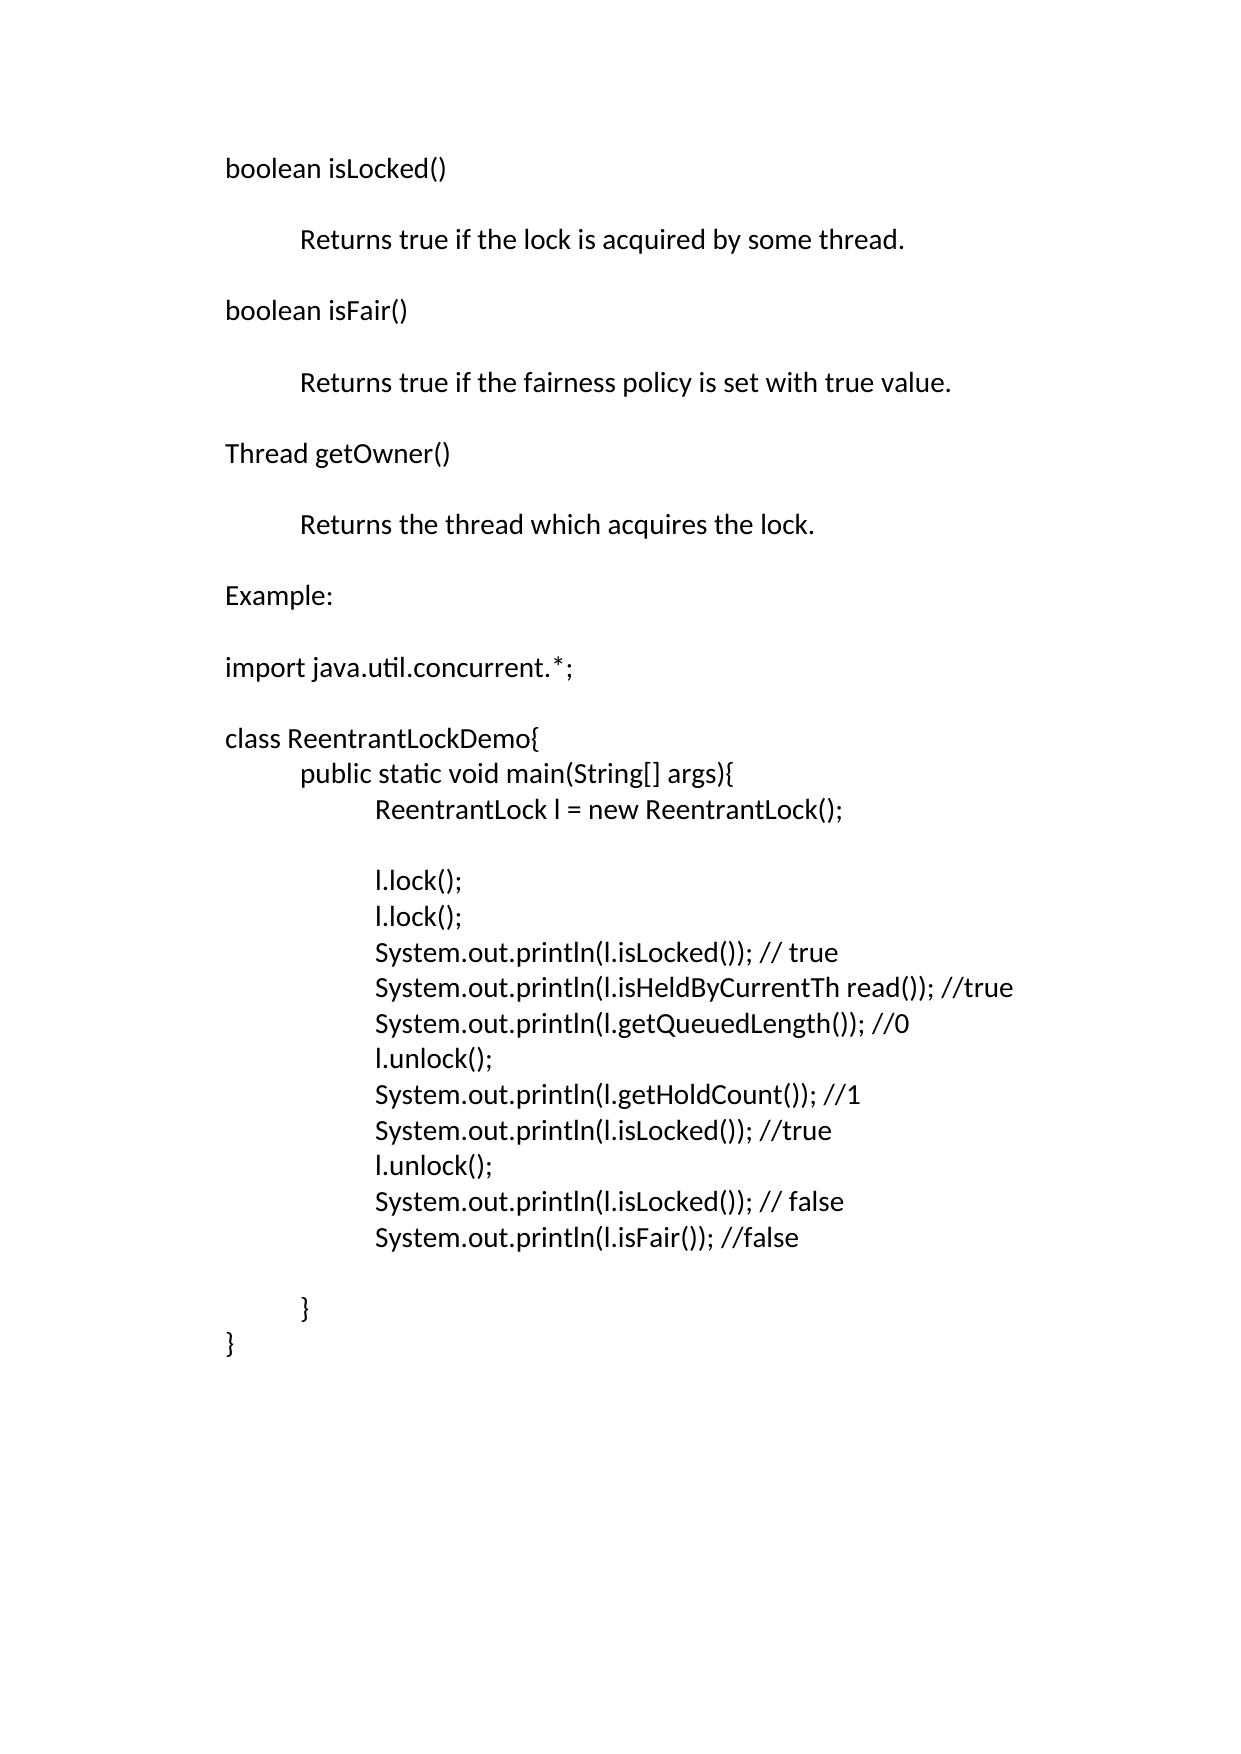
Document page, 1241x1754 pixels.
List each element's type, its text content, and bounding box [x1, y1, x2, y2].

list boolean isLocked() [225, 150, 1090, 186]
list } [225, 1290, 1090, 1326]
list System.out.println(l.isLocked()); //true [225, 1112, 1090, 1147]
list } [225, 1326, 1090, 1361]
list System.out.println(l.isFair()); //false [225, 1219, 1090, 1254]
list l.unlock(); [225, 1041, 1090, 1076]
list System.out.println(l.isLocked()); // false [225, 1183, 1090, 1219]
list System.out.println(l.isHeldByCurrentTh read()); //true [225, 969, 1090, 1005]
list class ReentrantLockDemo{ [225, 720, 1090, 756]
list l.lock(); [225, 898, 1090, 934]
list Returns true if the fairness policy is set with true value. [225, 364, 1090, 399]
list Returns the thread which acquires the lock. [225, 506, 1090, 542]
list Thread getOwner() [225, 435, 1090, 471]
list System.out.println(l.getHoldCount()); //1 [225, 1076, 1090, 1112]
list import java.util.concurrent.*; [225, 649, 1090, 684]
list ReentrantLock l = new ReentrantLock(); [225, 791, 1090, 827]
list boolean isFair() [225, 292, 1090, 328]
list System.out.println(l.getQueuedLength()); //0 [225, 1005, 1090, 1041]
list l.lock(); [225, 862, 1090, 898]
list Example: [225, 577, 1090, 613]
list System.out.println(l.isLocked()); // true [225, 934, 1090, 969]
list l.unlock(); [225, 1147, 1090, 1183]
list public static void main(String[] args){ [225, 756, 1090, 791]
list Returns true if the lock is acquired by some thread. [225, 221, 1090, 257]
